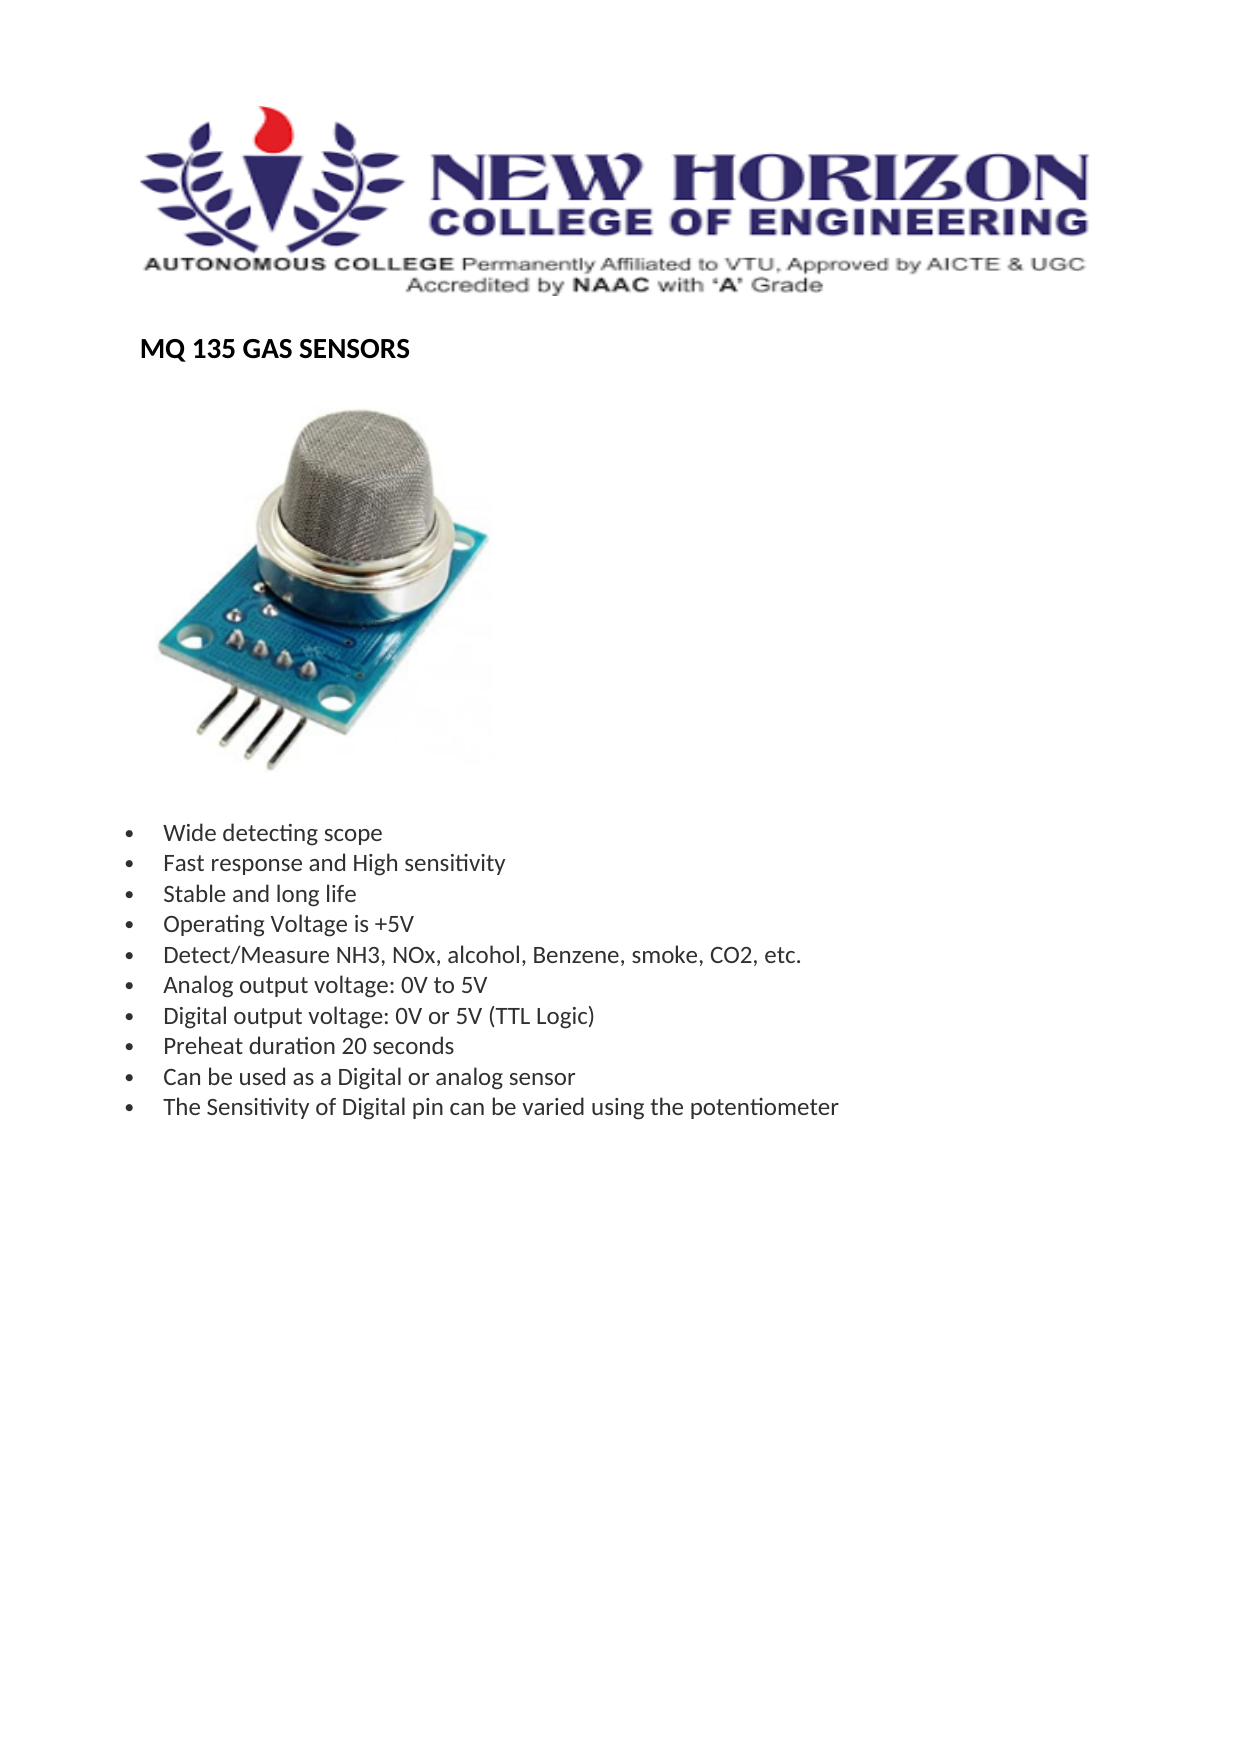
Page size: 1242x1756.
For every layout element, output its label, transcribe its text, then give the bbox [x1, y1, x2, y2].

list Analog output voltage: 0V to 5V [126, 969, 1129, 1000]
picture [139, 404, 497, 774]
list Operating Voltage is +5V [126, 908, 1129, 939]
list Detect/Measure NH3, NOx, alcohol, Benzene, smoke, CO2, etc. [126, 939, 1129, 969]
list Fast response and High sensitivity [126, 847, 1129, 878]
list Preheat duration 20 seconds [126, 1030, 1129, 1061]
list Wide detecting scope [126, 817, 1129, 847]
list The Sensitivity of Digital pin can be varied using the potentiometer [126, 1091, 1129, 1122]
picture [139, 106, 1090, 296]
list Can be used as a Digital or analog sensor [126, 1061, 1129, 1091]
list Stable and long life [126, 878, 1129, 908]
list Digital output voltage: 0V or 5V (TTL Logic) [126, 1000, 1129, 1030]
text MQ 135 GAS SENSORS [139, 330, 1129, 366]
